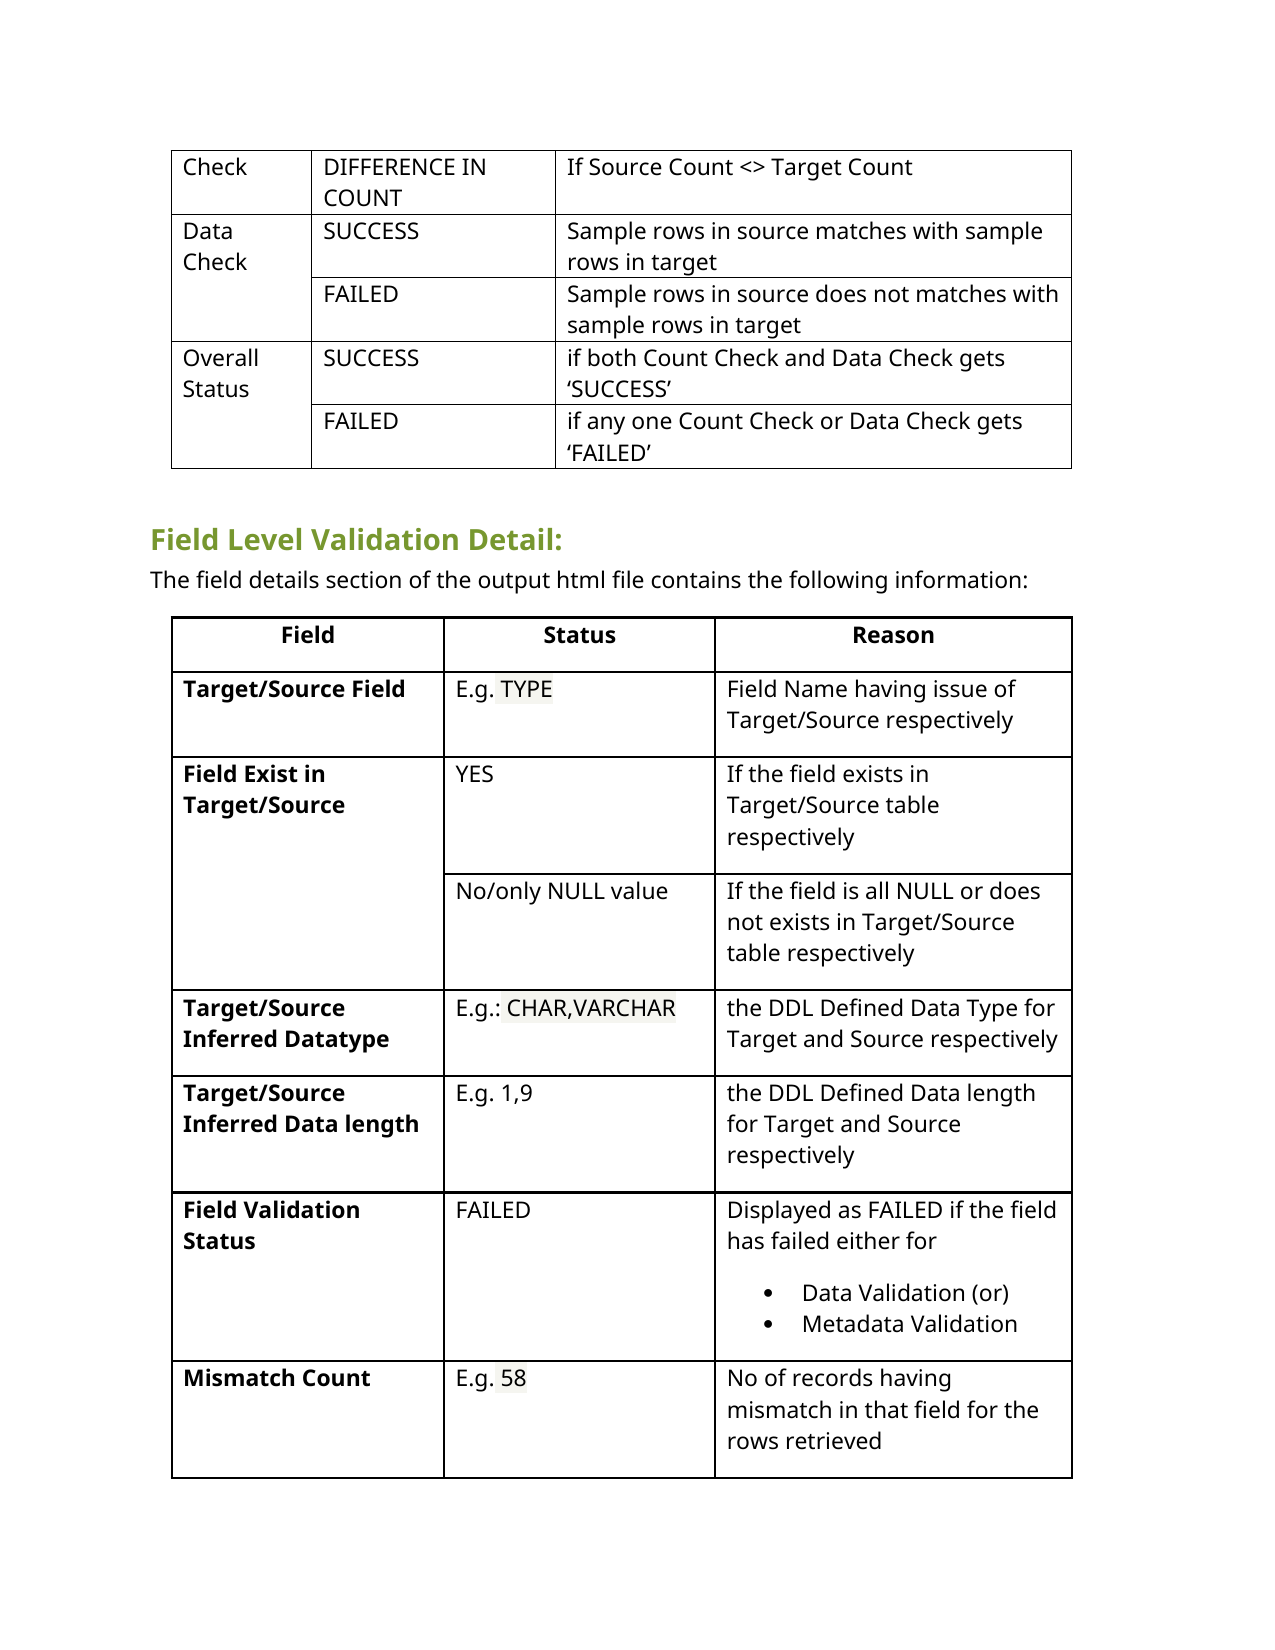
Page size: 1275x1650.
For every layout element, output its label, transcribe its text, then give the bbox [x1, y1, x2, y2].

table_cell Overall Status [172, 342, 311, 468]
table_cell if any one Count Check or Data Check gets ‘FAILED’ [556, 405, 1071, 468]
table_cell Field Validation Status [173, 1194, 443, 1360]
table_cell E.g. TYPE [445, 673, 714, 756]
table_cell Field Exist in Target/Source [173, 758, 443, 989]
table_cell the DDL Defined Data length for Target and Source respectively [716, 1077, 1071, 1191]
table_cell FAILED [312, 278, 555, 341]
table_header Reason [716, 619, 1071, 671]
table_cell Target/Source Field [173, 673, 443, 756]
table_cell E.g.: CHAR,VARCHAR [445, 991, 714, 1075]
table_cell Sample rows in source does not matches with sample rows in target [556, 278, 1071, 341]
table_header Field [173, 619, 443, 671]
table_cell Count Check [172, 151, 311, 213]
table_cell the DDL Defined Data Type for Target and Source respectively [716, 991, 1071, 1075]
table_cell If Source Count <> Target Count [556, 151, 1071, 213]
table_cell If the field exists in Target/Source table respectively [716, 758, 1071, 873]
table_cell Displayed as FAILED if the field has failed either for Data Validation (or) Metadata Validation [716, 1194, 1071, 1360]
table_cell Field Name having issue of Target/Source respectively [716, 673, 1071, 756]
table_cell Target/Source Inferred Datatype [173, 991, 443, 1075]
table_cell SUCCESS [312, 342, 555, 404]
table_cell DIFFERENCE IN COUNT [312, 151, 555, 213]
text The field details section of the output html file contains the following information: [150, 564, 1125, 596]
table_cell No of records having mismatch in that field for the rows retrieved [716, 1362, 1071, 1477]
table_cell E.g. 58 [445, 1362, 714, 1477]
table_cell FAILED [312, 405, 555, 468]
table_cell SUCCESS [312, 215, 555, 277]
table_cell Mismatch Count [173, 1362, 443, 1477]
table_cell No/only NULL value [445, 875, 714, 989]
table_cell Sample rows in source matches with sample rows in target [556, 215, 1071, 277]
table_cell Data Check [172, 215, 311, 341]
table_cell E.g. 1,9 [445, 1077, 714, 1191]
table_cell if both Count Check and Data Check gets ‘SUCCESS’ [556, 342, 1071, 404]
table_cell If the field is all NULL or does not exists in Target/Source table respectively [716, 875, 1071, 989]
subtitle Field Level Validation Detail: [150, 519, 1125, 558]
table_cell YES [445, 758, 714, 873]
table_cell Target/Source Inferred Data length [173, 1077, 443, 1191]
table_header Status [445, 619, 714, 671]
table_cell FAILED [445, 1194, 714, 1360]
